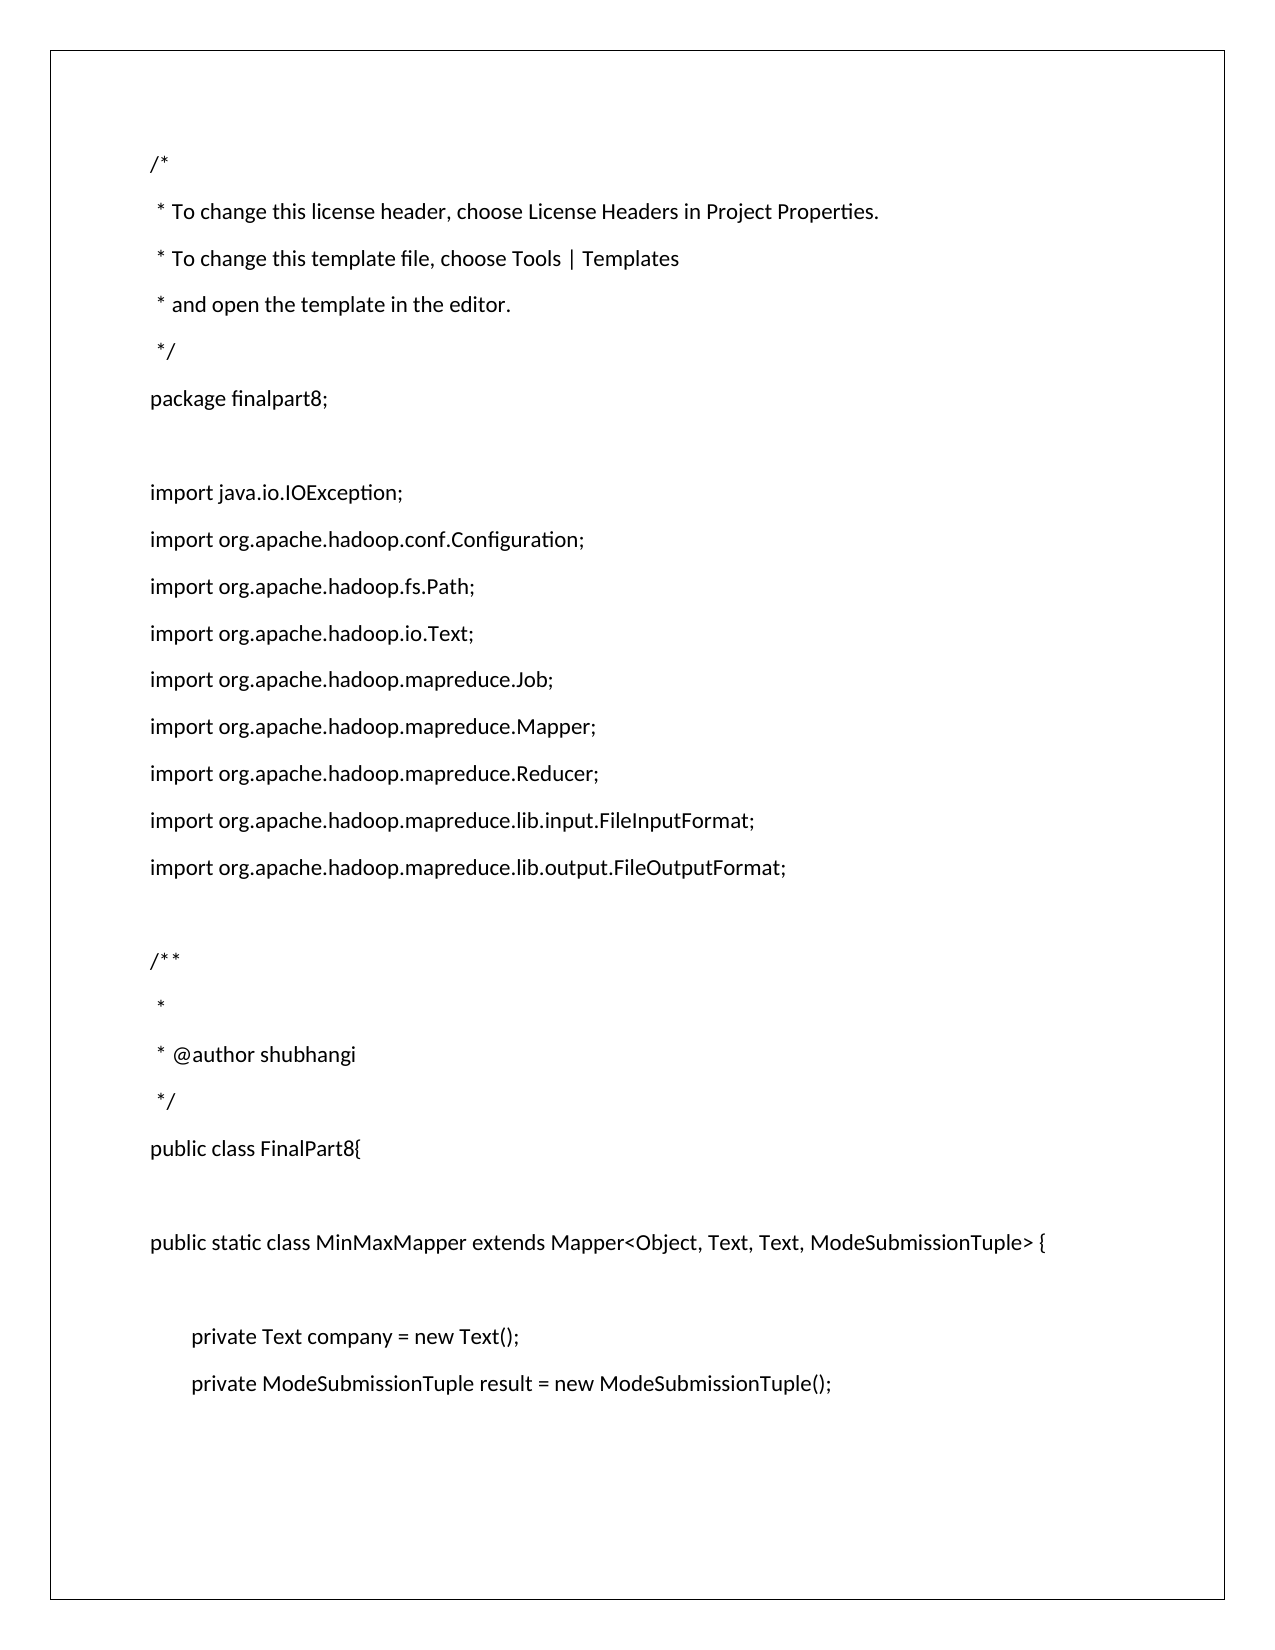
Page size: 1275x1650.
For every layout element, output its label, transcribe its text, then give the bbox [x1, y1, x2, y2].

text * and open the template in the editor. [150, 291, 1125, 319]
text import org.apache.hadoop.mapreduce.Job; [150, 666, 1125, 694]
text package finalpart8; [150, 384, 1125, 412]
text import org.apache.hadoop.conf.Configuration; [150, 525, 1125, 553]
text public class FinalPart8{ [150, 1134, 1125, 1162]
text import org.apache.hadoop.io.Text; [150, 619, 1125, 647]
text * To change this license header, choose License Headers in Project Properties. [150, 197, 1125, 225]
text private ModeSubmissionTuple result = new ModeSubmissionTuple(); [150, 1369, 1125, 1397]
text /* [150, 150, 1125, 178]
text */ [150, 337, 1125, 366]
text private Text company = new Text(); [150, 1322, 1125, 1350]
text import org.apache.hadoop.mapreduce.lib.input.FileInputFormat; [150, 806, 1125, 834]
text import org.apache.hadoop.mapreduce.Mapper; [150, 712, 1125, 741]
text /** [150, 947, 1125, 975]
text public static class MinMaxMapper extends Mapper<Object, Text, Text, ModeSubmissionTuple> { [150, 1228, 1125, 1256]
text * To change this template file, choose Tools | Templates [150, 244, 1125, 272]
text import java.io.IOException; [150, 478, 1125, 506]
text import org.apache.hadoop.fs.Path; [150, 572, 1125, 600]
text import org.apache.hadoop.mapreduce.lib.output.FileOutputFormat; [150, 853, 1125, 881]
text */ [150, 1087, 1125, 1116]
text import org.apache.hadoop.mapreduce.Reducer; [150, 759, 1125, 787]
text * [150, 994, 1125, 1022]
text * @author shubhangi [150, 1041, 1125, 1069]
